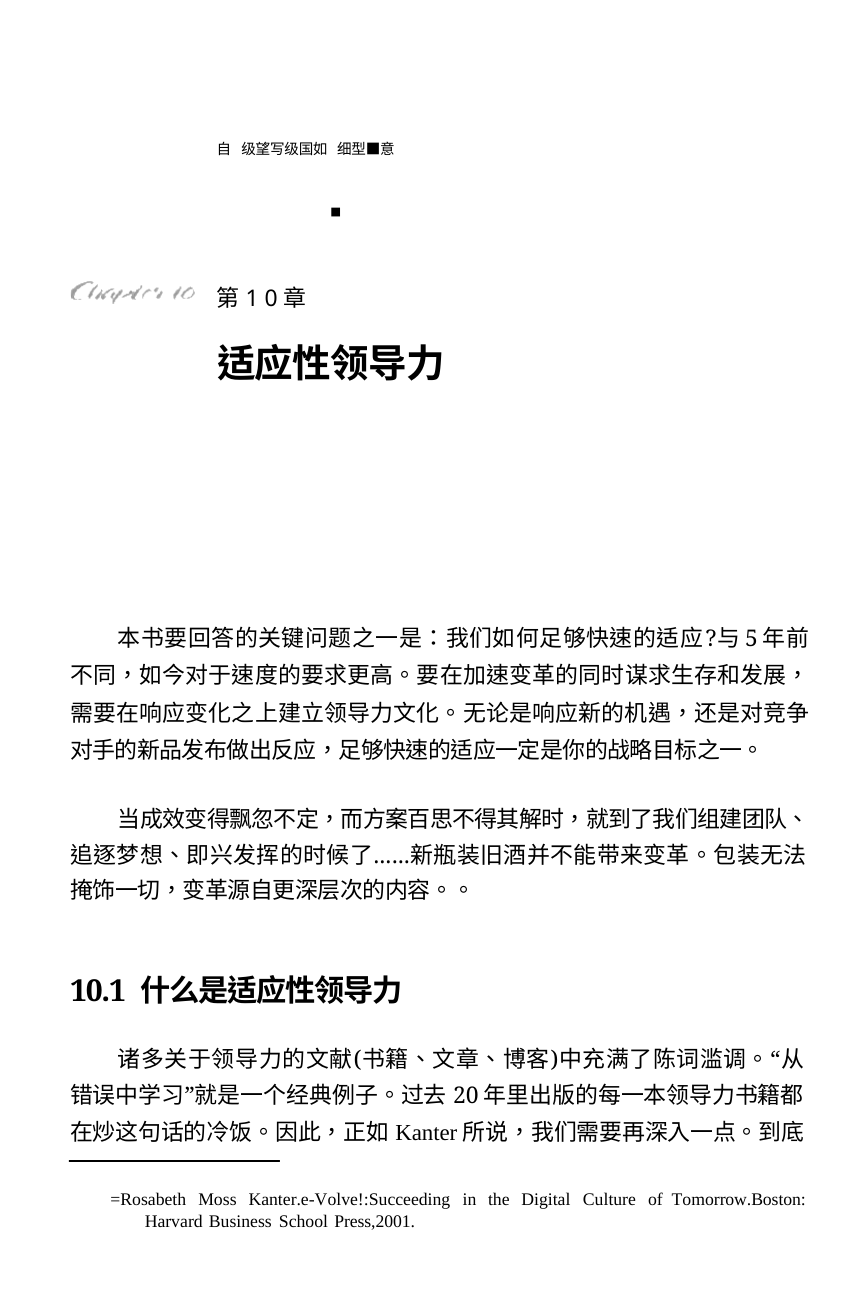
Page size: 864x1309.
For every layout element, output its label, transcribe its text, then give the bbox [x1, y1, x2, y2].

text 10.1 什么是适应性领导力 [70, 972, 809, 1009]
picture [70, 280, 197, 304]
text 适应性领导力 [217, 339, 809, 387]
text =Rosabeth Moss Kanter.e-Volve!:Succeeding in the Digital Culture of Tomorrow.Boston: Harvard Business School Press,2001. [110, 1188, 806, 1231]
text 本书要回答的关键问题之一是：我们如何足够快速的适应?与5年前 不同，如今对于速度的要求更高。要在加速变革的同时谋求生存和发展， 需要在响应变化之上建立领导力文化。无论是响应新的机遇，还是对竞争 对手的新品发布做出反应，足够快速的适应一定是你的战略目标之一。 [70, 622, 809, 766]
text ■ [330, 203, 809, 218]
text 自 级望写级国如 细型■意 [216, 140, 809, 158]
text 诸多关于领导力的文献(书籍、文章、博客)中充满了陈词滥调。“从 错误中学习”就是一个经典例子。过去20年里出版的每一本领导力书籍都 在炒这句话的冷饭。因此，正如 Kanter 所说，我们需要再深入一点。到底 [70, 1043, 804, 1147]
text 当成效变得飘忽不定，而方案百思不得其解时，就到了我们组建团队、 追逐梦想、即兴发挥的时候了……新瓶装旧酒并不能带来变革。包装无法 掩饰一切，变革源自更深层次的内容。。 [70, 803, 809, 906]
text 第 1 0 章 [216, 284, 809, 313]
